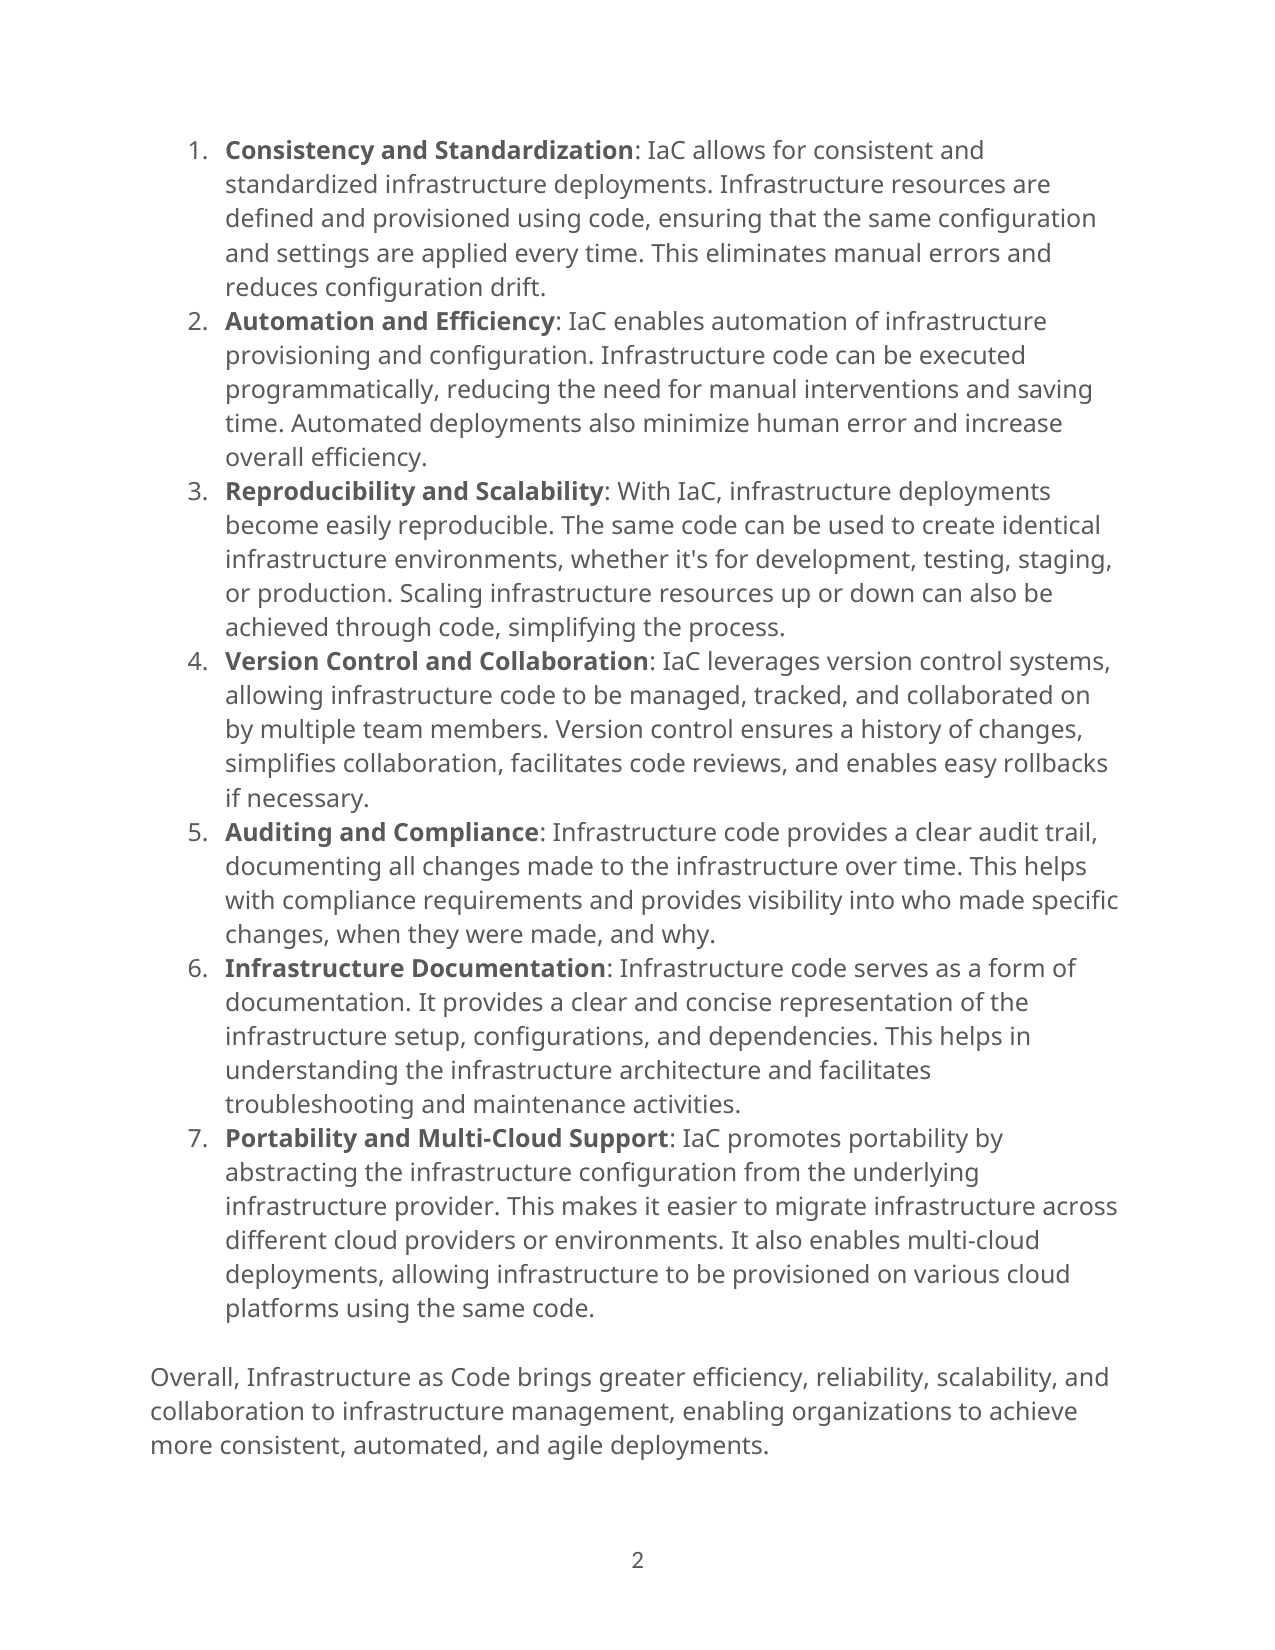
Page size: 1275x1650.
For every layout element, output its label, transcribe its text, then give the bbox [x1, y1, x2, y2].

list Automation and Efficiency: IaC enables automation of infrastructure provisioning and configuration. Infrastructure code can be executed programmatically, reducing the need for manual interventions and saving time. Automated deployments also minimize human error and increase overall efficiency. [187, 303, 1125, 474]
list Reproducibility and Scalability: With IaC, infrastructure deployments become easily reproducible. The same code can be used to create identical infrastructure environments, whether it's for development, testing, staging, or production. Scaling infrastructure resources up or down can also be achieved through code, simplifying the process. [187, 474, 1125, 644]
list Infrastructure Documentation: Infrastructure code serves as a form of documentation. It provides a clear and concise representation of the infrastructure setup, configurations, and dependencies. This helps in understanding the infrastructure architecture and facilitates troubleshooting and maintenance activities. [187, 951, 1125, 1121]
list Consistency and Standardization: IaC allows for consistent and standardized infrastructure deployments. Infrastructure resources are defined and provisioned using code, ensuring that the same configuration and settings are applied every time. This eliminates manual errors and reduces configuration drift. [187, 133, 1125, 303]
list Auditing and Compliance: Infrastructure code provides a clear audit trail, documenting all changes made to the infrastructure over time. This helps with compliance requirements and provides visibility into who made specific changes, when they were made, and why. [187, 814, 1125, 951]
list Version Control and Collaboration: IaC leverages version control systems, allowing infrastructure code to be managed, tracked, and collaborated on by multiple team members. Version control ensures a history of changes, simplifies collaboration, facilitates code reviews, and enables easy rollbacks if necessary. [187, 644, 1125, 814]
text Overall, Infrastructure as Code brings greater efficiency, reliability, scalability, and collaboration to infrastructure management, enabling organizations to achieve more consistent, automated, and agile deployments. [150, 1359, 1125, 1461]
list Portability and Multi-Cloud Support: IaC promotes portability by abstracting the infrastructure configuration from the underlying infrastructure provider. This makes it easier to migrate infrastructure across different cloud providers or environments. It also enables multi-cloud deployments, allowing infrastructure to be provisioned on various cloud platforms using the same code. [187, 1121, 1125, 1325]
